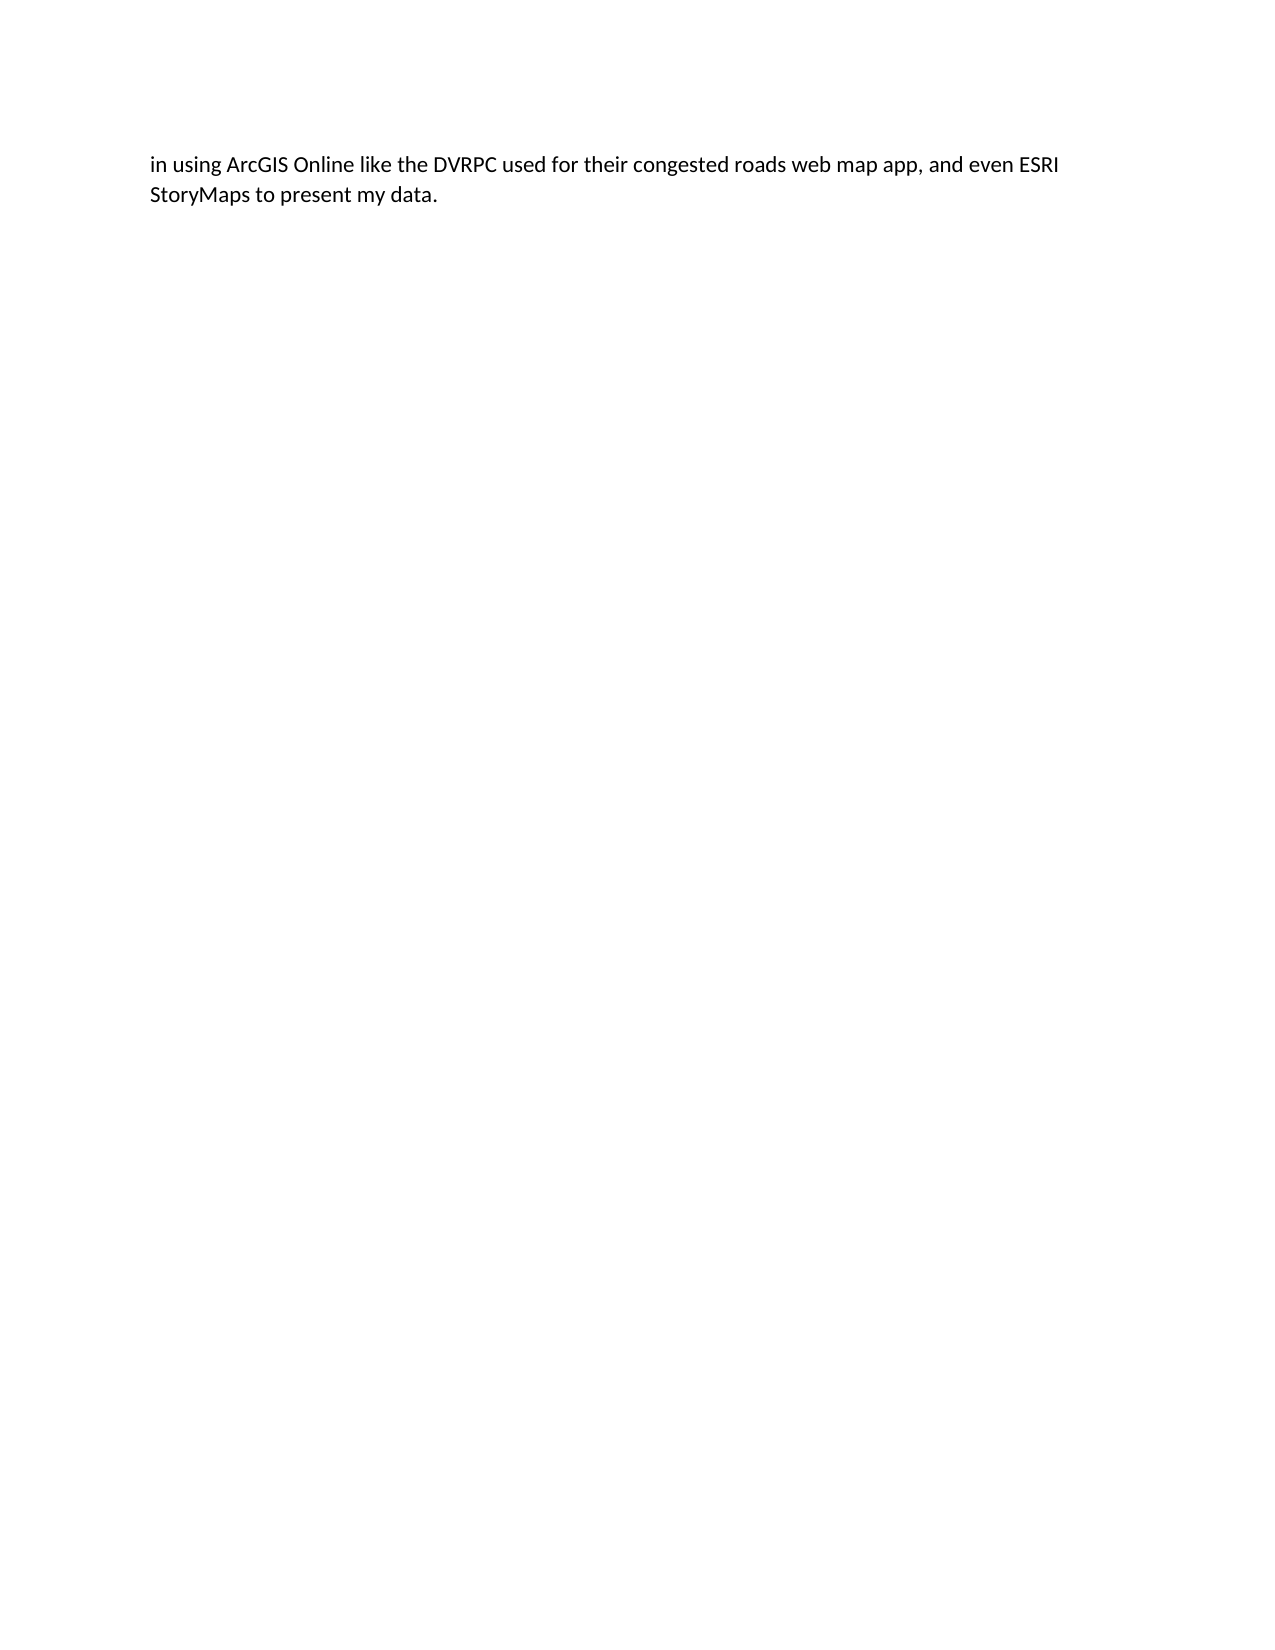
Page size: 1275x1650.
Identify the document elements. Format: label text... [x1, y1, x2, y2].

text in using ArcGIS Online like the DVRPC used for their congested roads web map app, and even ESRI StoryMaps to present my data. [150, 150, 1125, 208]
